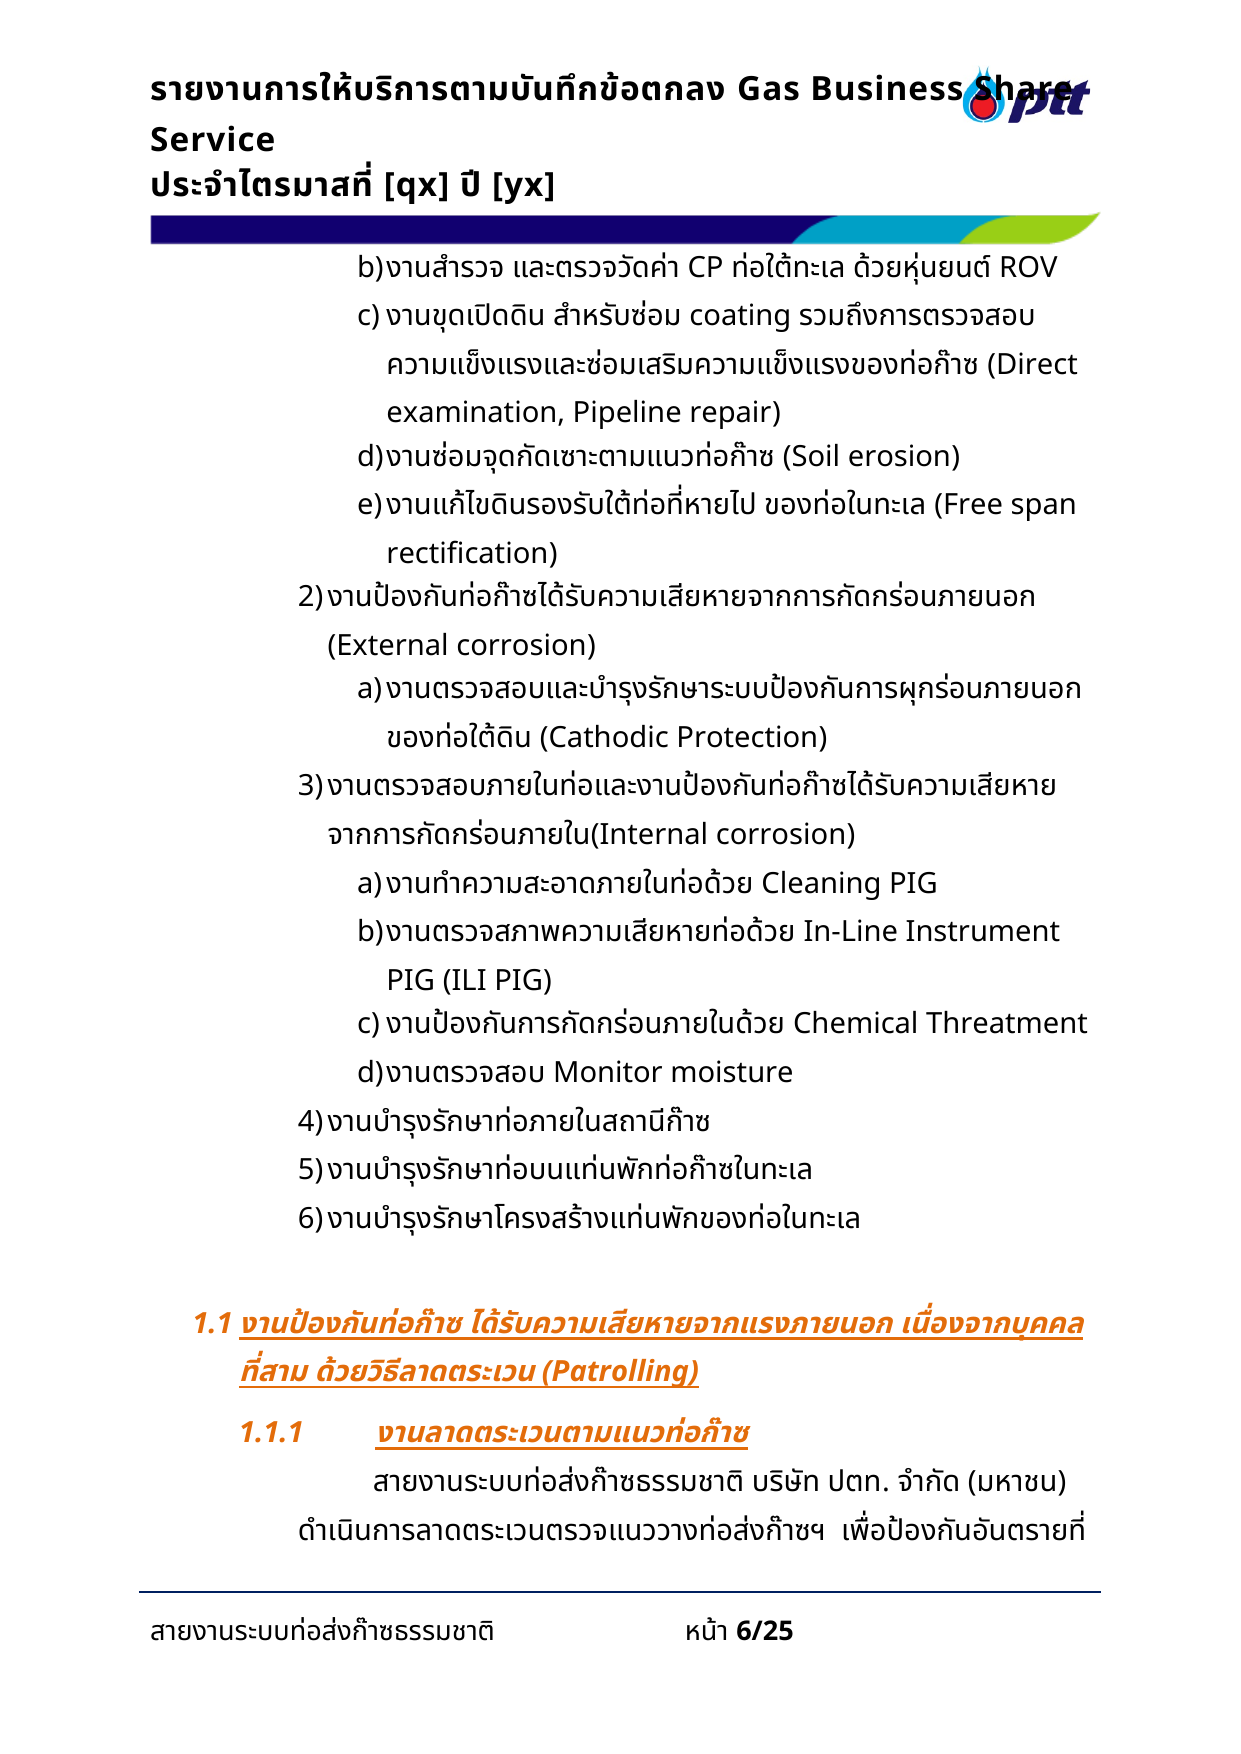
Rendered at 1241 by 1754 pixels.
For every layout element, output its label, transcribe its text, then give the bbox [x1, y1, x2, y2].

list งานป้องกันท่อก๊าซ ได้รับความเสียหายจากแรงภายนอก เนื่องจากบุคคลที่สาม ด้วยวิธีลาดตระเวน (Patrolling) [192, 1302, 1090, 1395]
list งานขุดเปิดดิน สำหรับซ่อม coating รวมถึงการตรวจสอบความแข็งแรงและซ่อมเสริมความแข็งแรงของท่อก๊าซ (Direct examination, Pipeline repair) [357, 294, 1090, 431]
list งานบำรุงรักษาท่อบนแท่นพักท่อก๊าซในทะเล [298, 1148, 1090, 1193]
list งานป้องกันท่อก๊าซได้รับความเสียหายจากการกัดกร่อนภายนอก (External corrosion) [298, 576, 1090, 663]
picture [150, 211, 1102, 246]
list งานตรวจสอบและบำรุงรักษาระบบป้องกันการผุกร่อนภายนอกของท่อใต้ดิน (Cathodic Protection) [357, 667, 1090, 760]
list งานบำรุงรักษาท่อภายในสถานีก๊าซ [298, 1100, 1090, 1144]
list งานตรวจสอบภายในท่อและงานป้องกันท่อก๊าซได้รับความเสียหายจากการกัดกร่อนภายใน(Internal corrosion) [298, 765, 1090, 858]
list งานสำรวจ และตรวจวัดค่า CP ท่อใต้ทะเล ด้วยหุ่นยนต์ ROV [357, 246, 1090, 290]
list งานแก้ไขดินรองรับใต้ท่อที่หายไป ของท่อในทะเล (Free span rectification) [357, 484, 1090, 572]
list งานตรวจสภาพความเสียหายท่อด้วย In-Line Instrument PIG (ILI PIG) [357, 911, 1090, 998]
list งานป้องกันการกัดกร่อนภายในด้วย Chemical Threatment [357, 1002, 1090, 1047]
picture [962, 65, 1091, 123]
list งานทำความสะอาดภายในท่อด้วย Cleaning PIG [357, 862, 1090, 906]
list งานซ่อมจุดกัดเซาะตามแนวท่อก๊าซ (Soil erosion) [357, 435, 1090, 479]
list งานตรวจสอบ Monitor moisture [357, 1051, 1090, 1095]
list งานบำรุงรักษาโครงสร้างแท่นพักของท่อในทะเล [298, 1197, 1090, 1241]
list งานลาดตระเวนตามแนวท่อก๊าซ [239, 1412, 1090, 1456]
